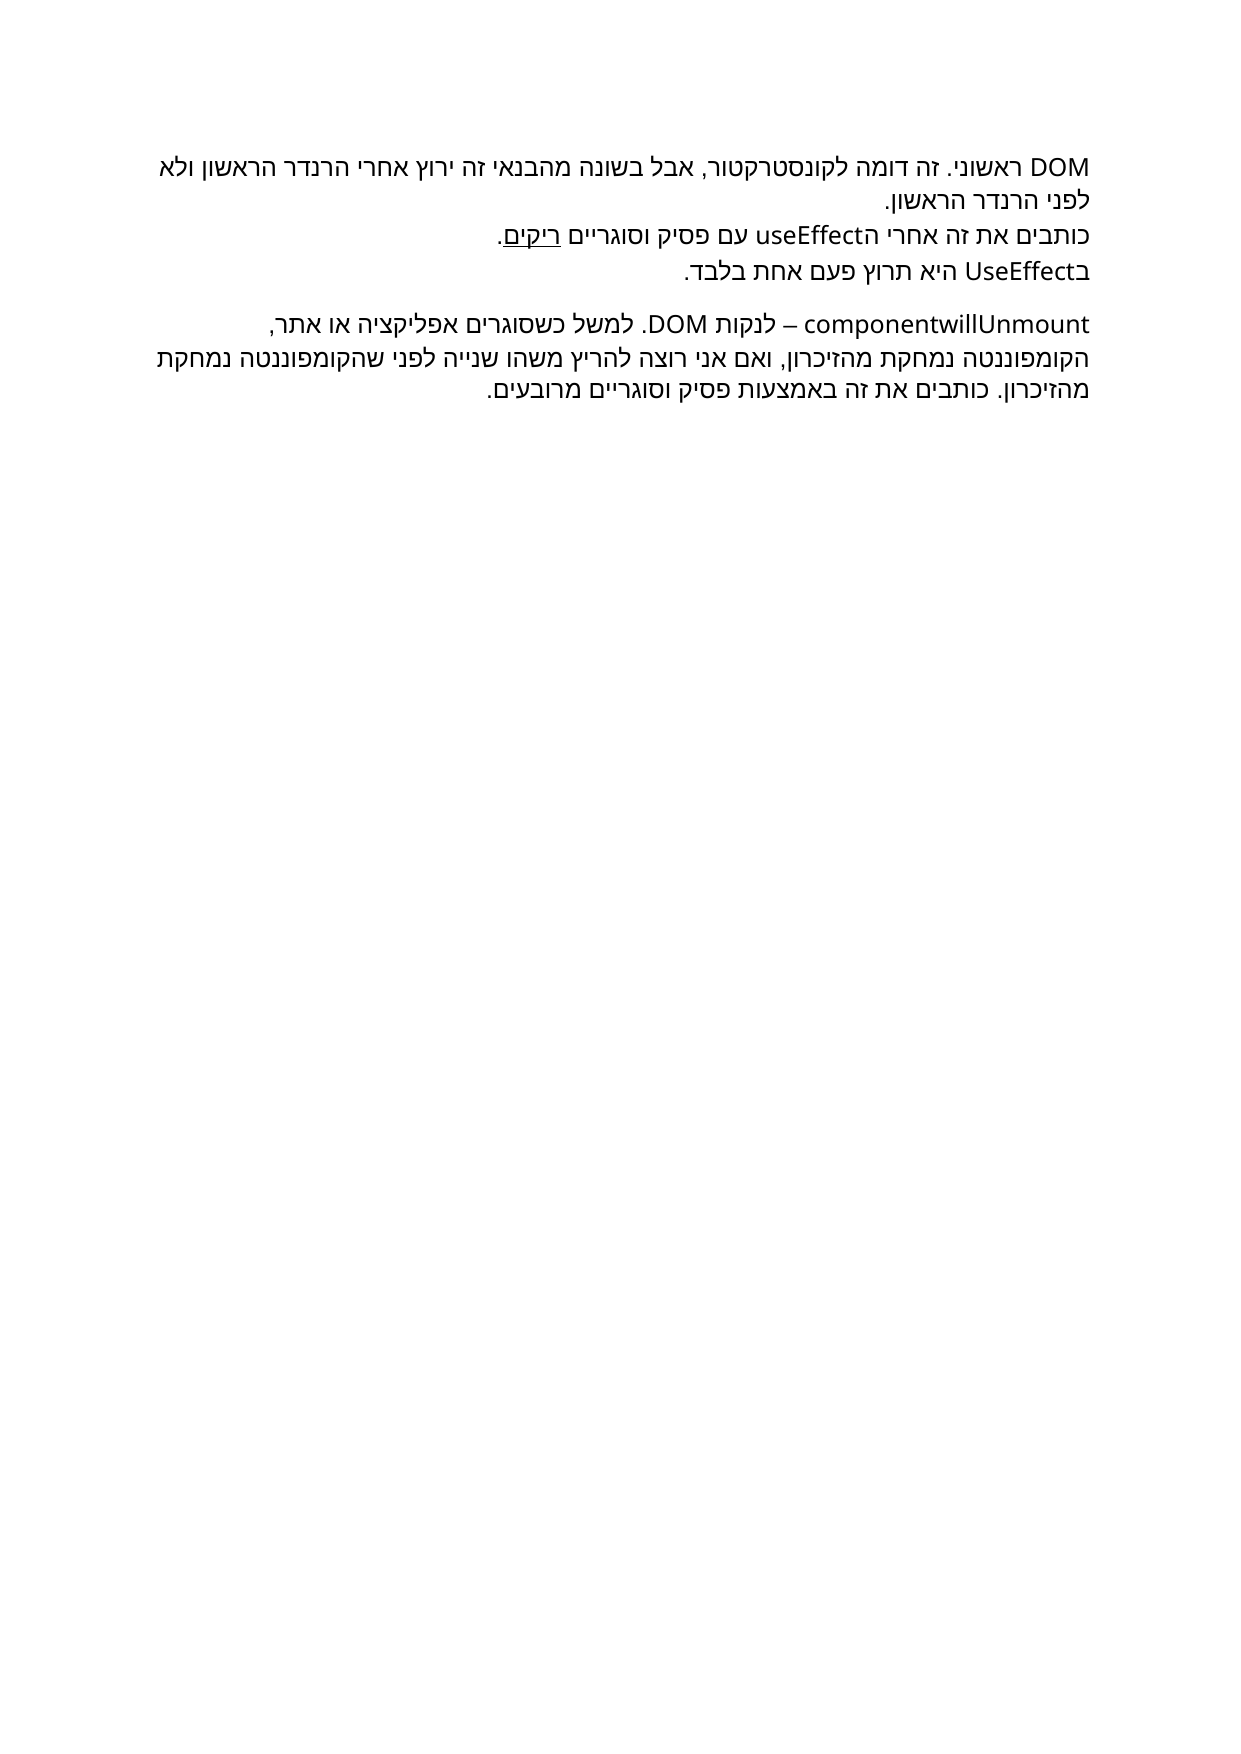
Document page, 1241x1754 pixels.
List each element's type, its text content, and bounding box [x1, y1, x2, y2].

text componentwillUnmount – לנקות DOM. למשל כשסוגרים אפליקציה או אתר, הקומפוננטה נמחקת מהזיכרון, ואם אני רוצה להריץ משהו שנייה לפני שהקומפוננטה נמחקת מהזיכרון. כותבים את זה באמצעות פסיק וסוגריים מרובעים. [150, 307, 1090, 403]
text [150, 150, 1090, 288]
